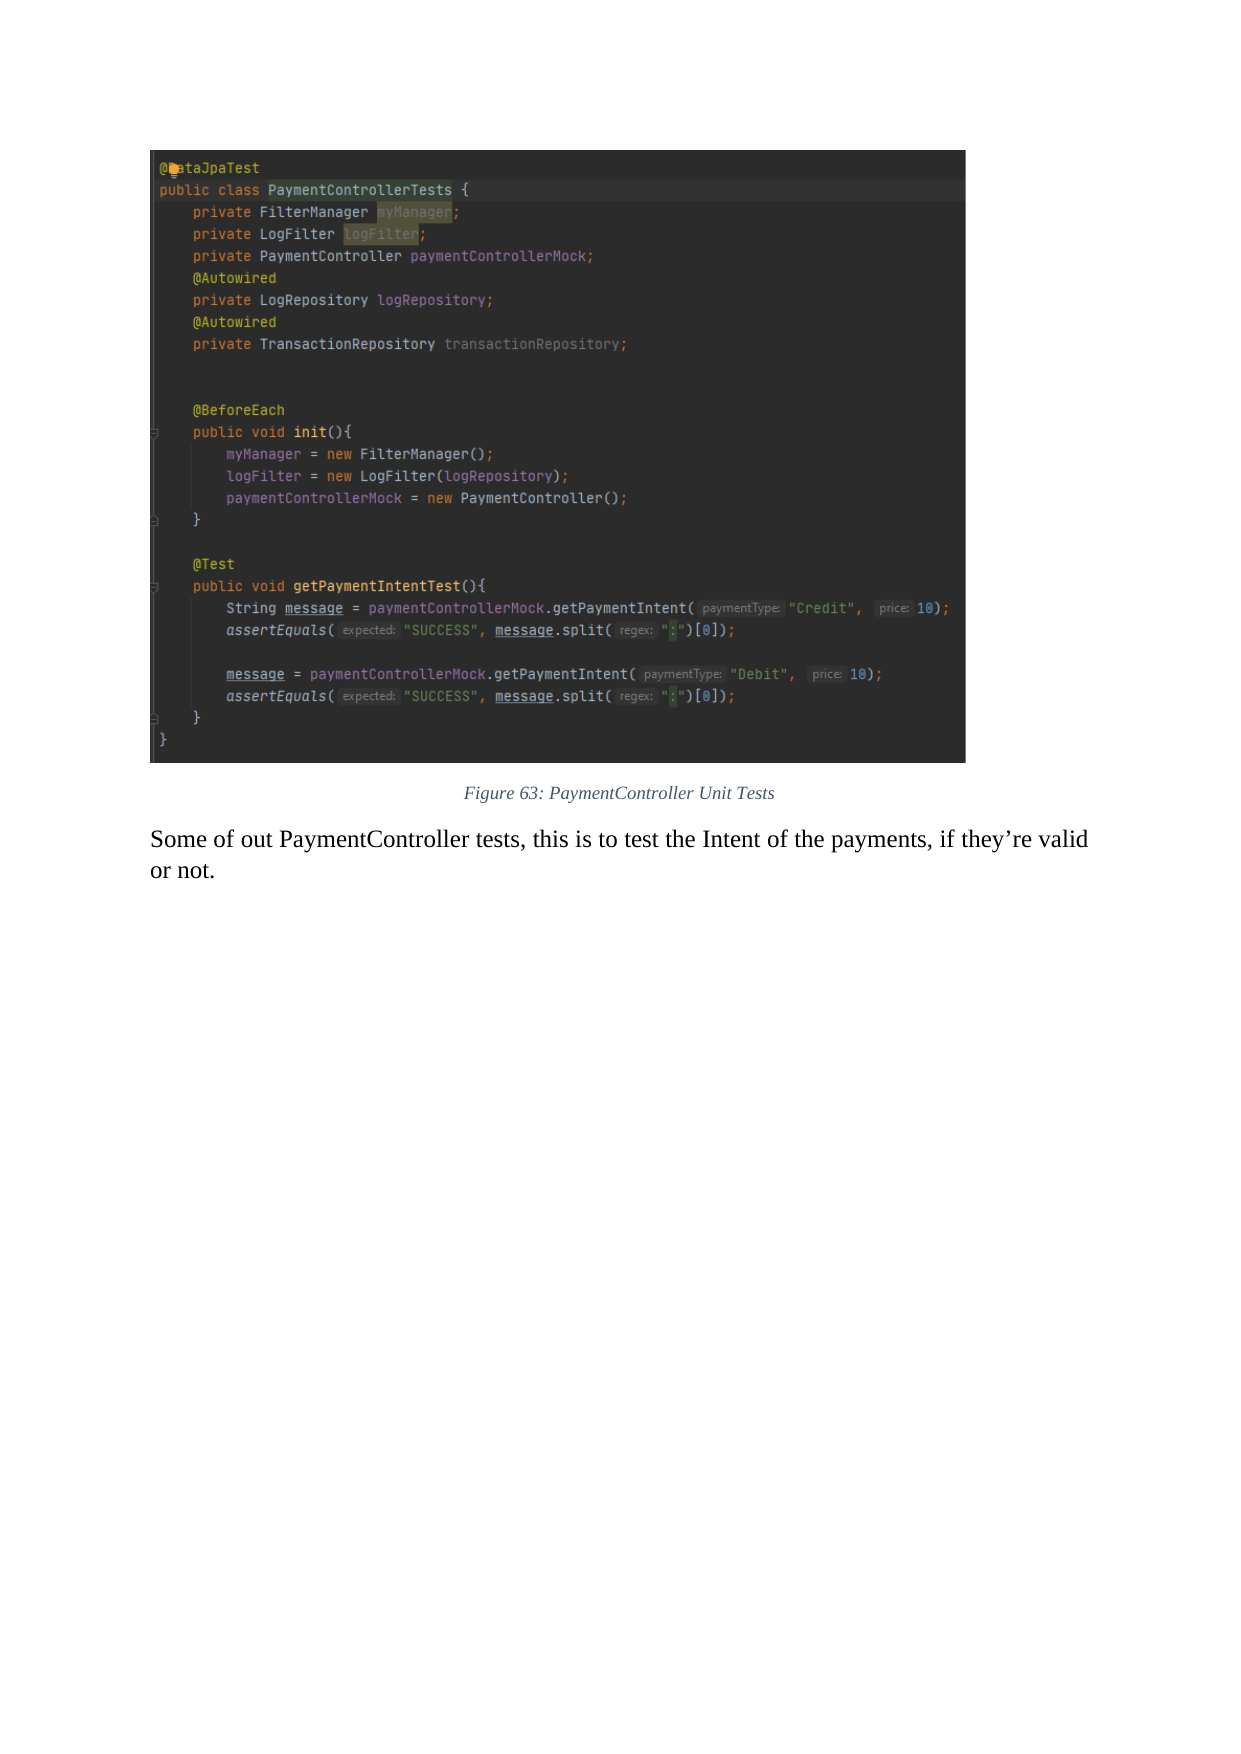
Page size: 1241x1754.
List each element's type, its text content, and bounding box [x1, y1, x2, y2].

text Some of out PaymentController tests, this is to test the Intent of the payments, if they’re valid or not. [150, 824, 1090, 884]
picture [150, 150, 966, 763]
